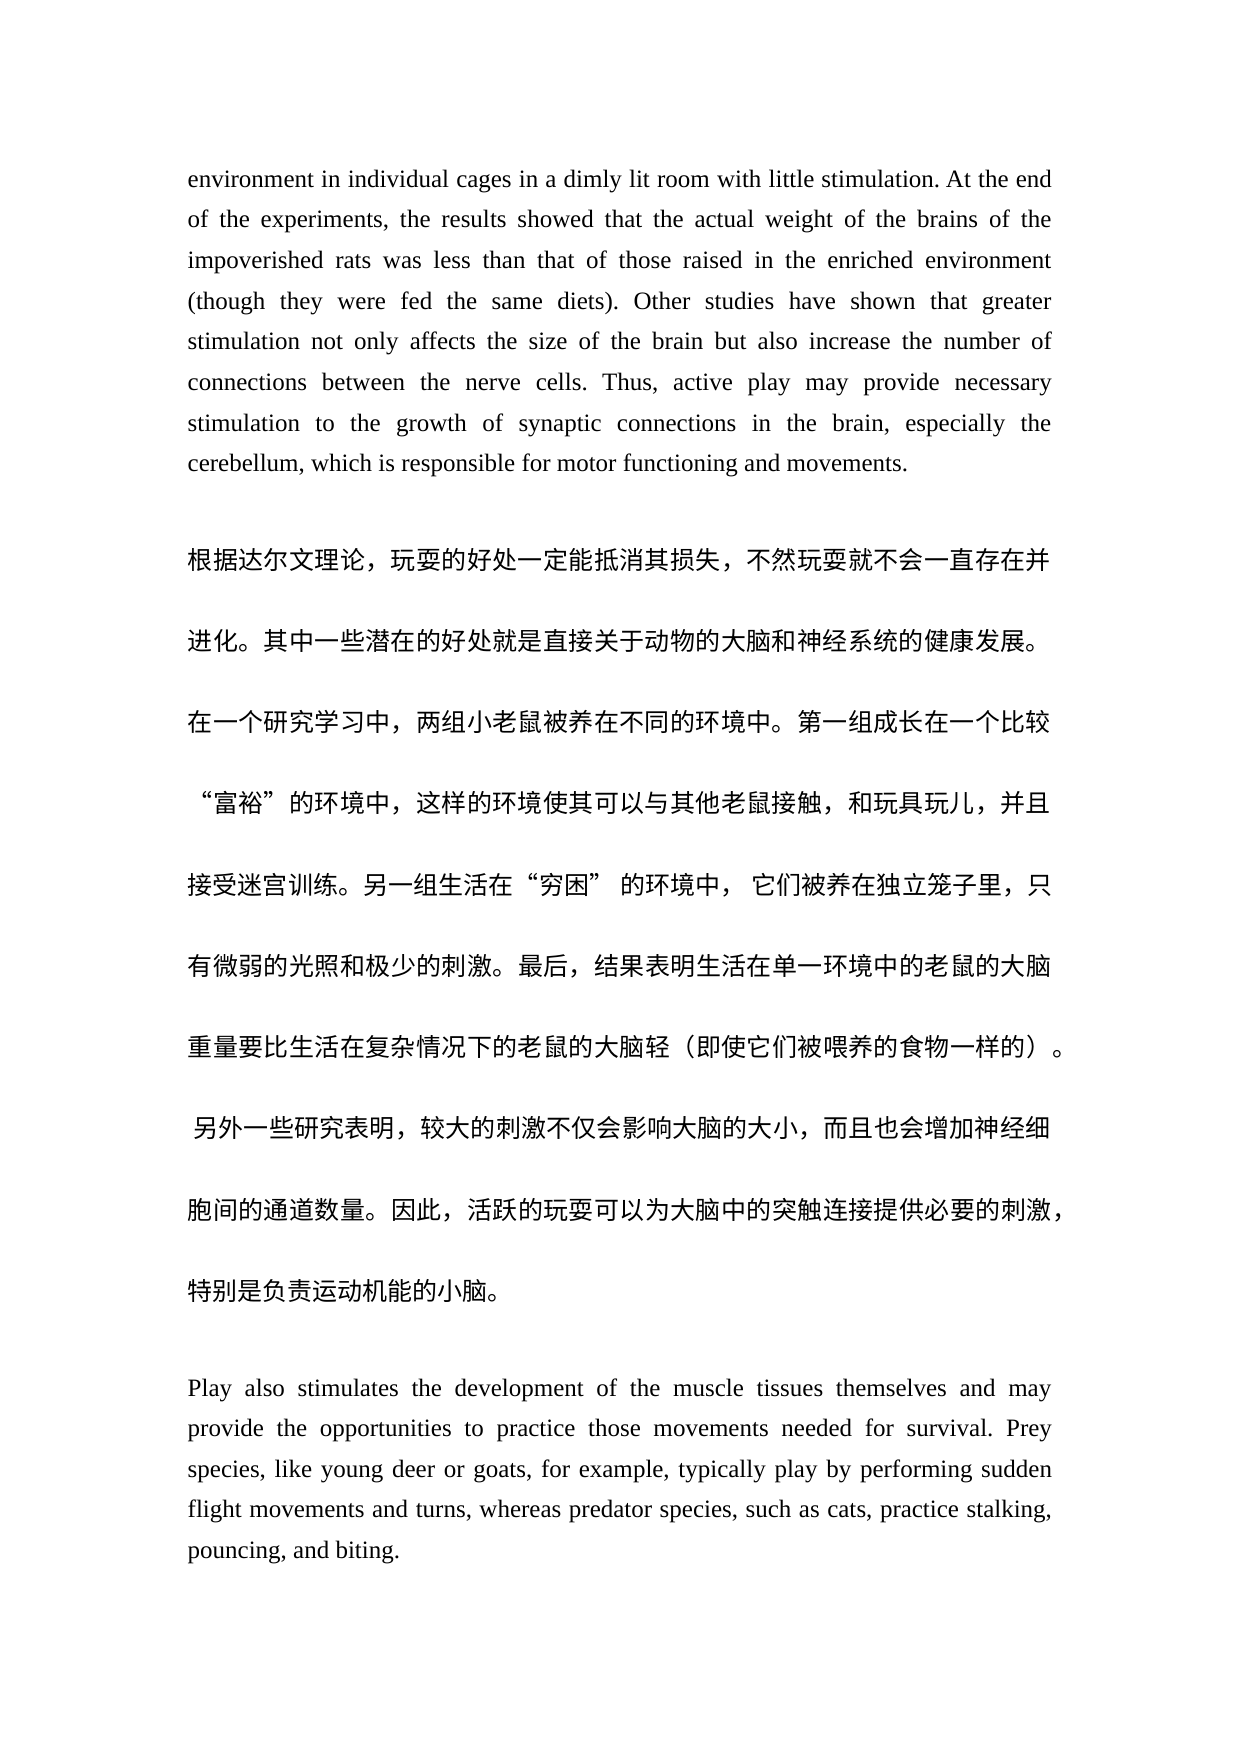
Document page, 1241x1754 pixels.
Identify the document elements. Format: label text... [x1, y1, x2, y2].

text Play also stimulates the development of the muscle tissues themselves and may provide the opportunities to practice those movements needed for survival. Prey species, like young deer or goats, for example, typically play by performing sudden flight movements and turns, whereas predator species, such as cats, practice stalking, pouncing, and biting. [187, 1371, 1053, 1566]
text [187, 162, 1053, 479]
text 根据达尔文理论，玩耍的好处一定能抵消其损失，不然玩耍就不会一直存在并进化。其中一些潜在的好处就是直接关于动物的大脑和神经系统的健康发展。在一个研究学习中，两组小老鼠被养在不同的环境中。第一组成长在一个比较“富裕”的环境中，这样的环境使其可以与其他老鼠接触，和玩具玩儿，并且接受迷宫训练。另一组生活在“穷困” 的环境中， 它们被养在独立笼子里，只有微弱的光照和极少的刺激。最后，结果表明生活在单一环境中的老鼠的大脑重量要比生活在复杂情况下的老鼠的大脑轻（即使它们被喂养的食物一样的）。 另外一些研究表明，较大的刺激不仅会影响大脑的大小，而且也会增加神经细胞间的通道数量。因此，活跃的玩耍可以为大脑中的突触连接提供必要的刺激，特别是负责运动机能的小脑。 [187, 526, 1053, 1322]
